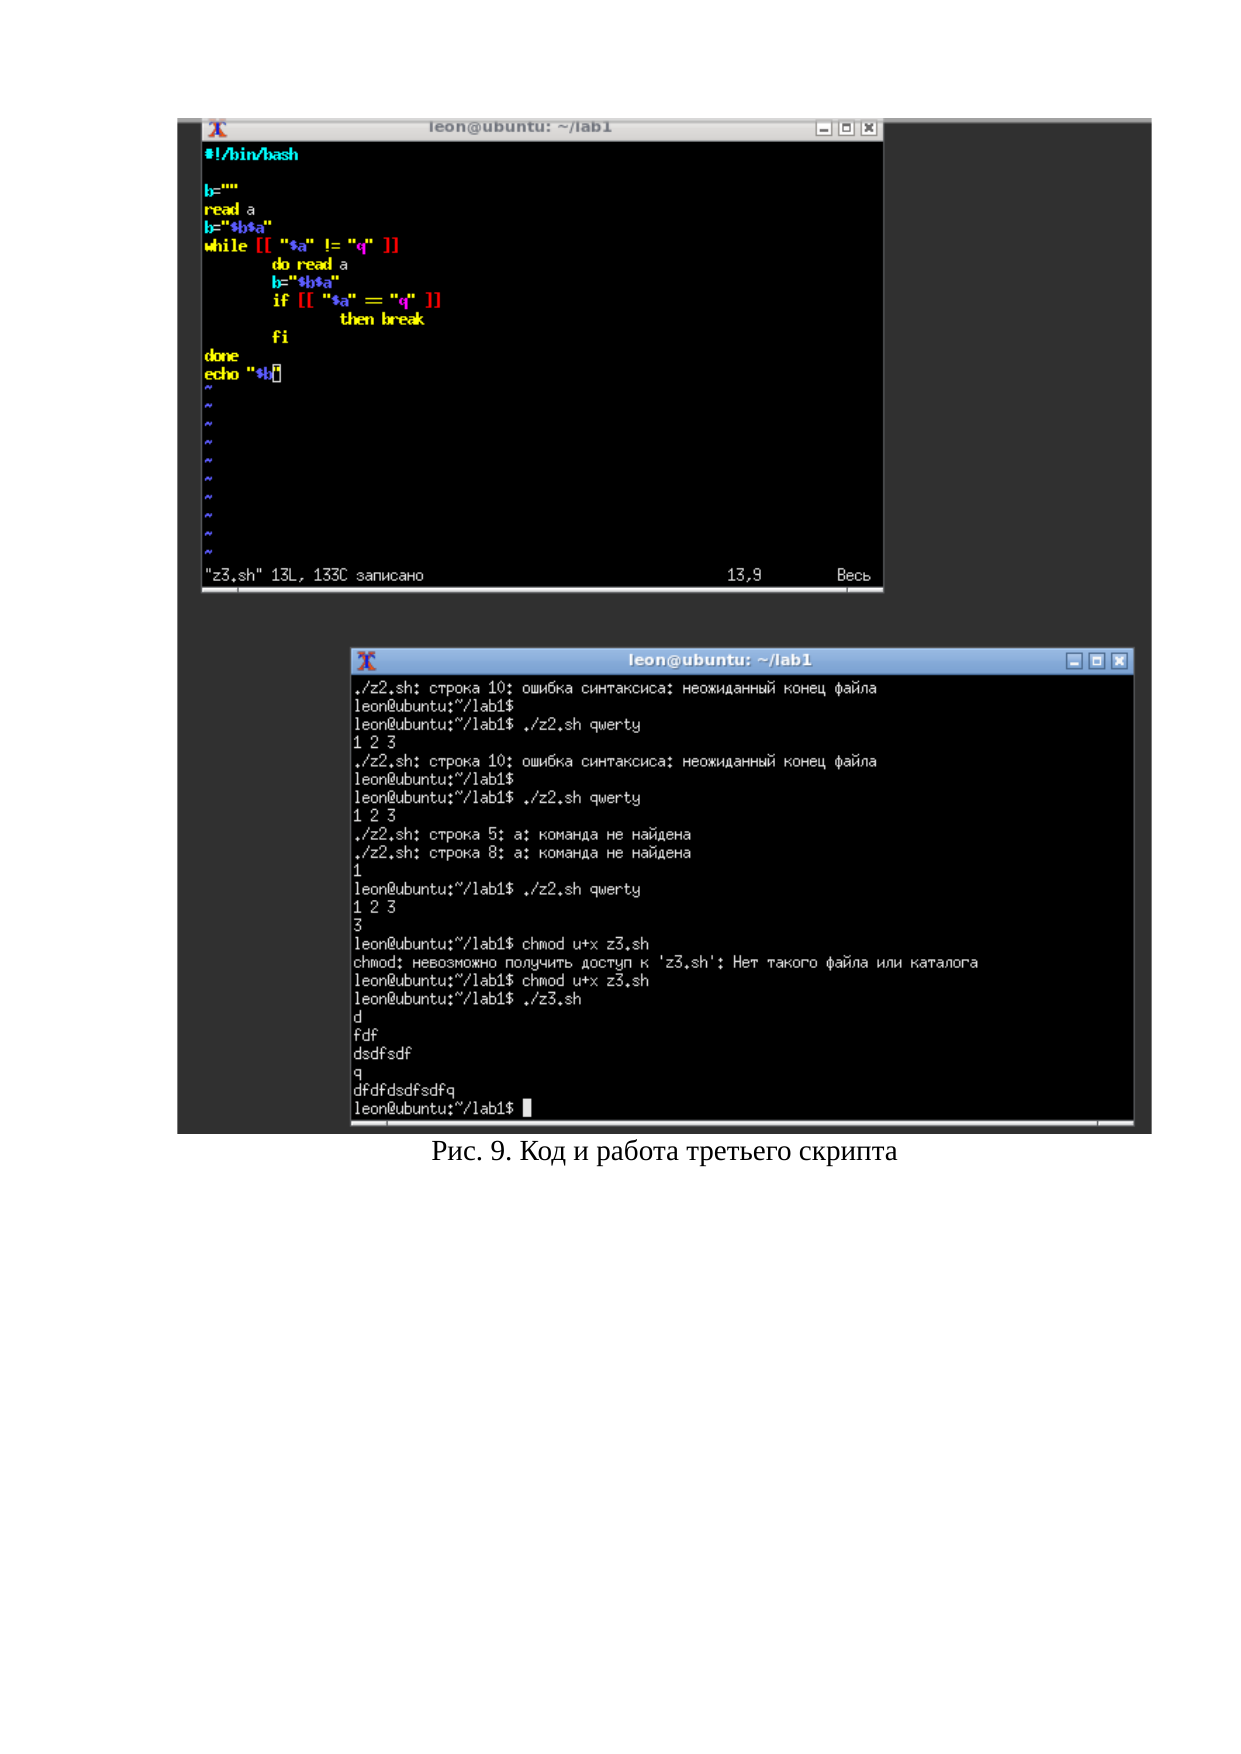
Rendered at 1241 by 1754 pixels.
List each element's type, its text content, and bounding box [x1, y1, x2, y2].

text Рис. 9. Код и работа третьего скрипта [177, 1134, 1152, 1167]
picture [177, 118, 1152, 1134]
